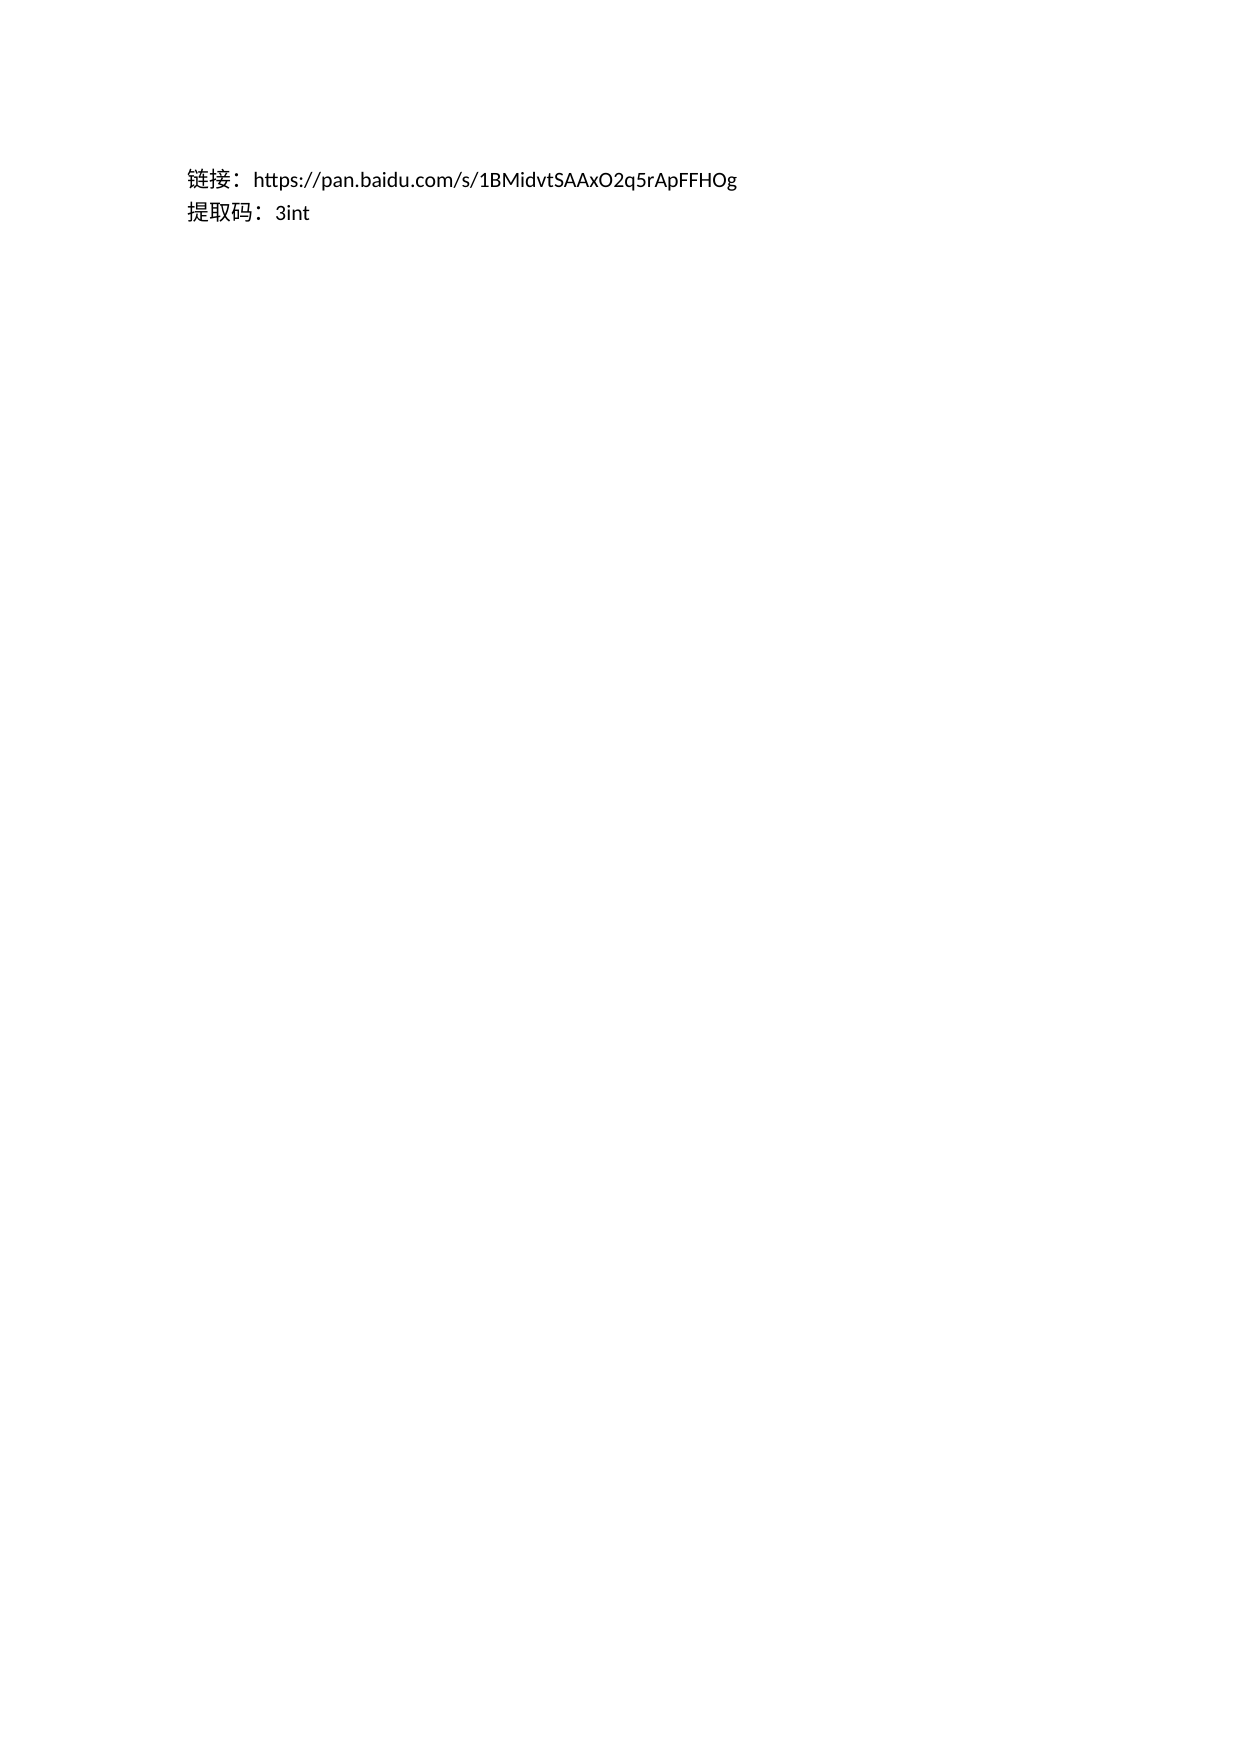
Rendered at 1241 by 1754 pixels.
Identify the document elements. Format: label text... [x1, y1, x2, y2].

text 提取码：3int [187, 194, 1053, 227]
text 链接：https://pan.baidu.com/s/1BMidvtSAAxO2q5rApFFHOg [187, 162, 1053, 194]
